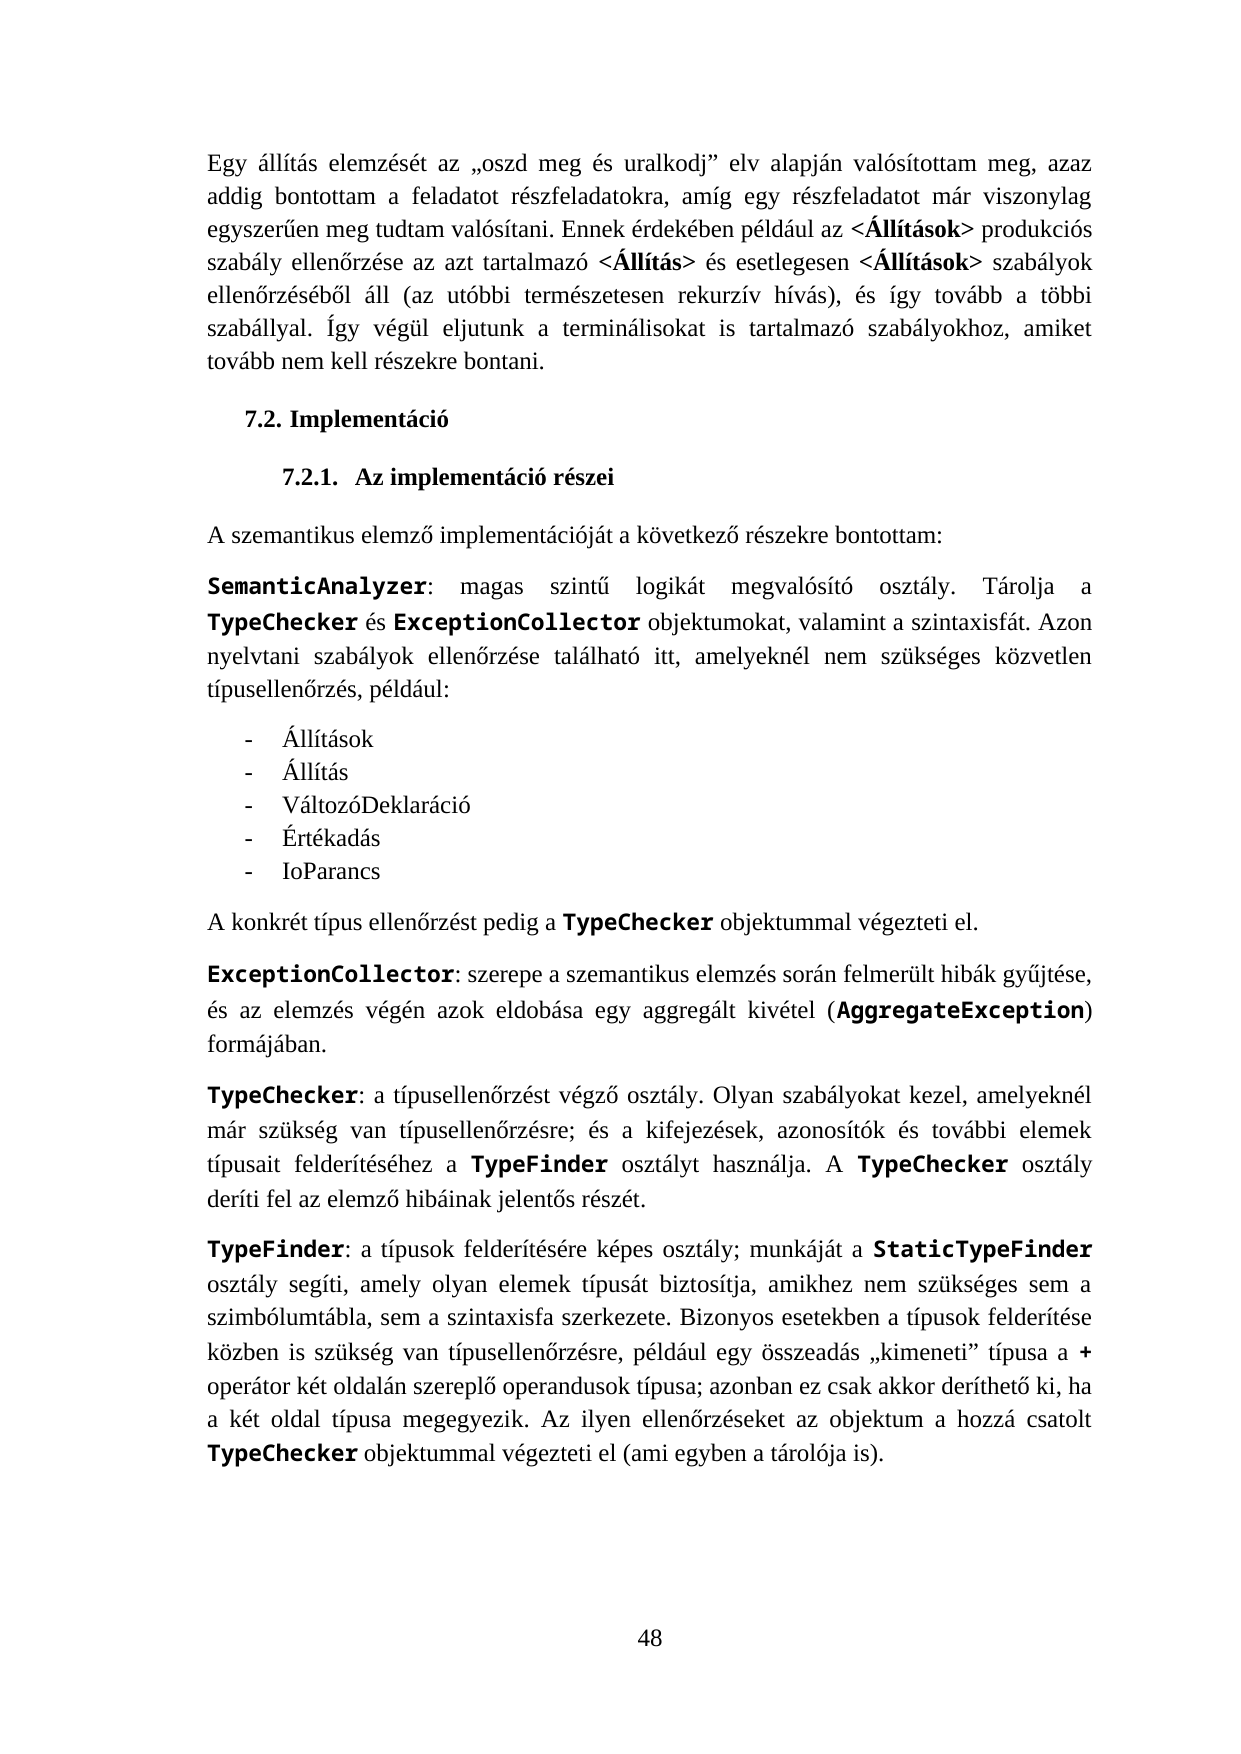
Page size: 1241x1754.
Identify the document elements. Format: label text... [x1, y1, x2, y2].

list VáltozóDeklaráció [244, 790, 1092, 818]
text TypeChecker: a típusellenőrzést végző osztály. Olyan szabályokat kezel, amelyeknél már szükség van típusellenőrzésre; és a kifejezések, azonosítók és további elemek típusait felderítéséhez a TypeFinder osztályt használja. A TypeChecker osztály deríti fel az elemző hibáinak jelentős részét. [207, 1079, 1092, 1212]
subtitle Az implementáció részei [282, 462, 1092, 491]
text Egy állítás elemzését az „oszd meg és uralkodj” elv alapján valósítottam meg, azaz addig bontottam a feladatot részfeladatokra, amíg egy részfeladatot már viszonylag egyszerűen meg tudtam valósítani. Ennek érdekében például az <Állítások> produkciós szabály ellenőrzése az azt tartalmazó <Állítás> és esetlegesen <Állítások> szabályok ellenőrzéséből áll (az utóbbi természetesen rekurzív hívás), és így tovább a többi szabállyal. Így végül eljutunk a terminálisokat is tartalmazó szabályokhoz, amiket tovább nem kell részekre bontani. [207, 148, 1092, 374]
subtitle Implementáció [244, 404, 1092, 433]
text A szemantikus elemző implementációját a következő részekre bontottam: [207, 520, 1092, 549]
text A konkrét típus ellenőrzést pedig a TypeChecker objektummal végezteti el. [207, 906, 1092, 937]
list Állítás [244, 757, 1092, 786]
list Állítások [244, 724, 1092, 752]
list Értékadás [244, 823, 1092, 852]
list IoParancs [244, 856, 1092, 884]
text ExceptionCollector: szerepe a szemantikus elemzés során felmerült hibák gyűjtése, és az elemzés végén azok eldobása egy aggregált kivétel (AggregateException) formájában. [207, 958, 1092, 1058]
text TypeFinder: a típusok felderítésére képes osztály; munkáját a StaticTypeFinder osztály segíti, amely olyan elemek típusát biztosítja, amikhez nem szükséges sem a szimbólumtábla, sem a szintaxisfa szerkezete. Bizonyos esetekben a típusok felderítése közben is szükség van típusellenőrzésre, például egy összeadás „kimeneti” típusa a + operátor két oldalán szereplő operandusok típusa; azonban ez csak akkor deríthető ki, ha a két oldal típusa megegyezik. Az ilyen ellenőrzéseket az objektum a hozzá csatolt TypeChecker objektummal végezteti el (ami egyben a tárolója is). [207, 1233, 1092, 1469]
text SemanticAnalyzer: magas szintű logikát megvalósító osztály. Tárolja a TypeChecker és ExceptionCollector objektumokat, valamint a szintaxisfát. Azon nyelvtani szabályok ellenőrzése található itt, amelyeknél nem szükséges közvetlen típusellenőrzés, például: [207, 569, 1092, 703]
